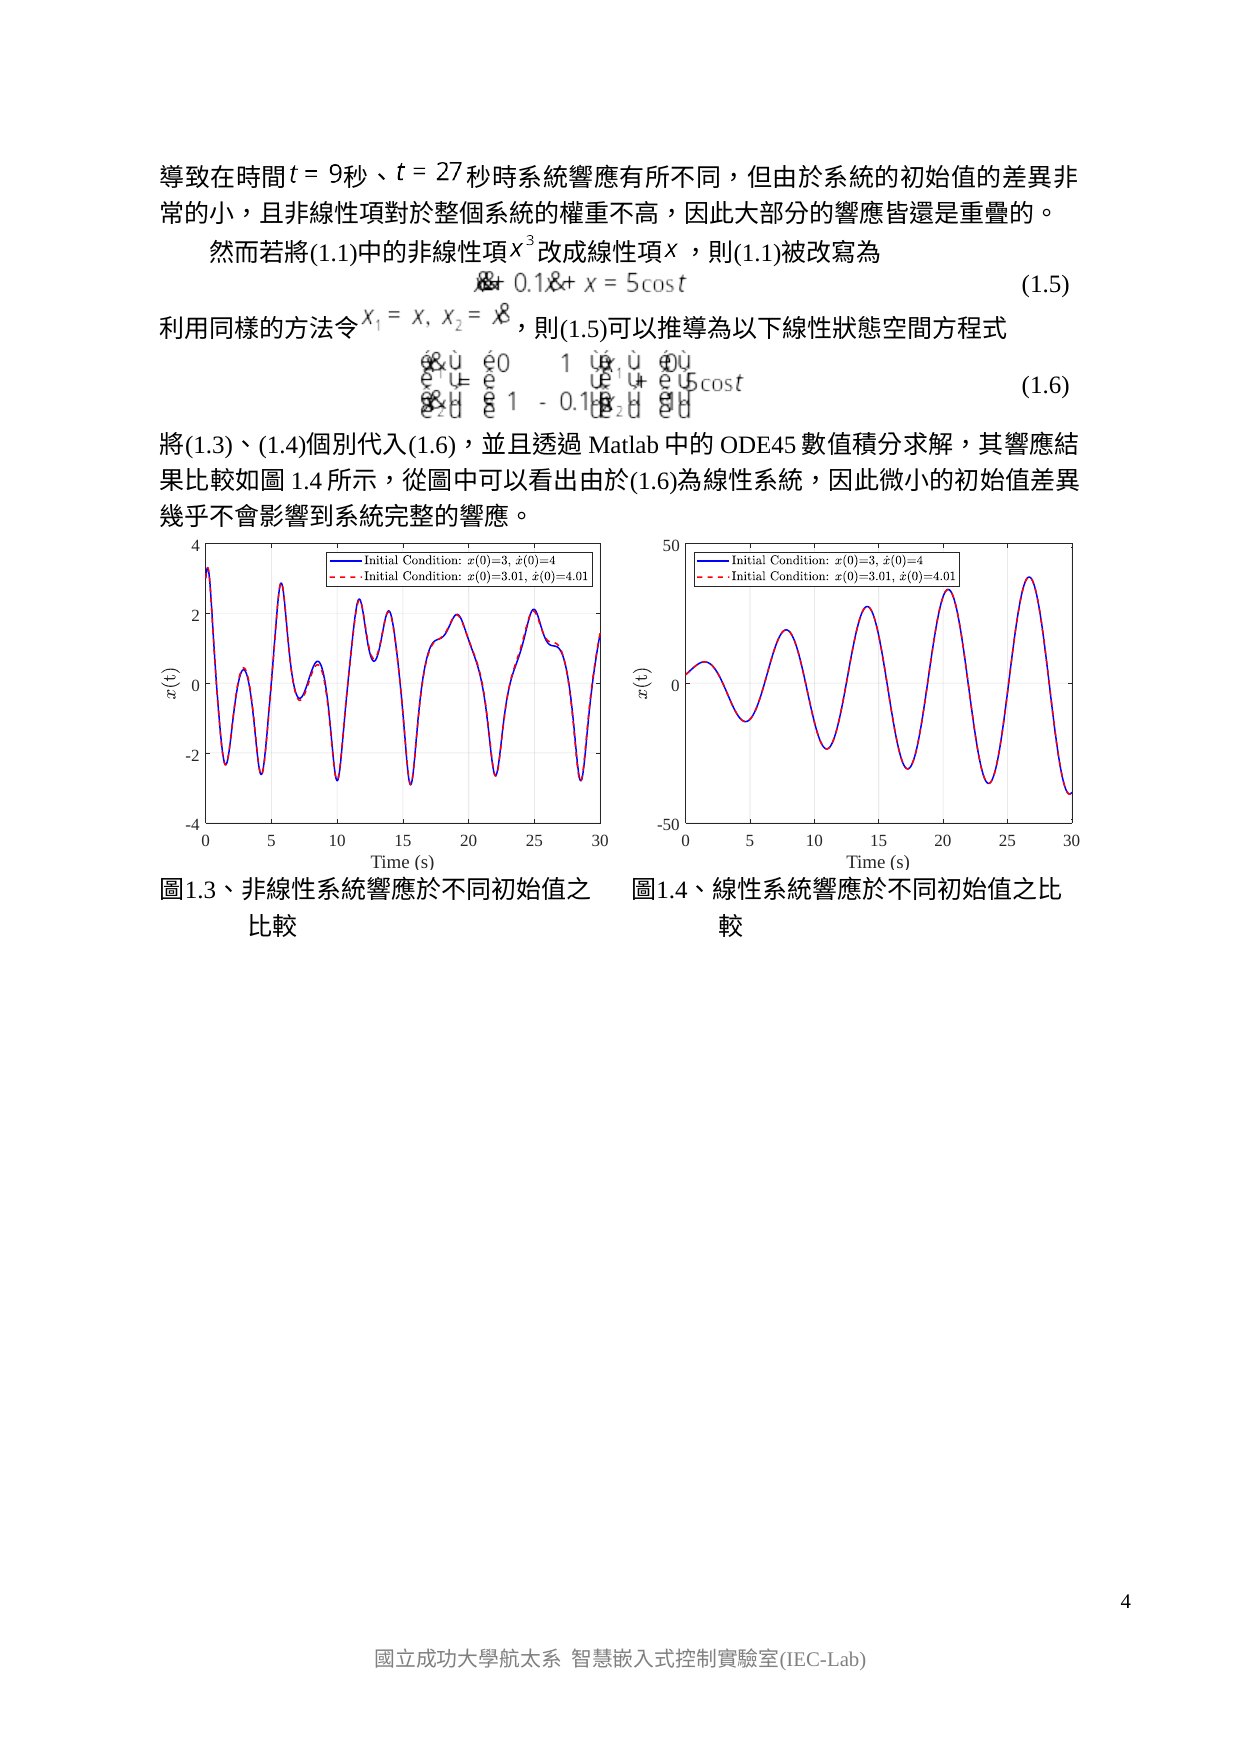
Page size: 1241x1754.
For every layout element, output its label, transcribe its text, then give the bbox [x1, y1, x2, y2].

table_header [620, 533, 1091, 870]
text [159, 157, 1081, 230]
table_header (1.5) [1004, 268, 1081, 298]
text 將(1.3)、(1.4)個別代入(1.6)，並且透過Matlab中的ODE45數值積分求解，其響應結果比較如圖1.4所示，從圖中可以看出由於(1.6)為線性系統，因此微小的初始值差異幾乎不會影響到系統完整的響應。 [159, 424, 1081, 533]
table_cell 圖1.4、線性系統響應於不同初始值之比較 [620, 870, 1091, 942]
table_header [148, 533, 620, 870]
table_header (1.6) [1004, 345, 1081, 424]
text 然而若將(1.1)中的非線性項改成線性項，則(1.1)被改寫為 [159, 230, 1081, 268]
text 利用同樣的方法令，則(1.5)可以推導為以下線性狀態空間方程式 [159, 298, 1081, 345]
table_cell 圖1.3、非線性系統響應於不同初始值之比較 [148, 870, 620, 942]
table_header [160, 345, 1004, 424]
table_header [160, 268, 1004, 298]
